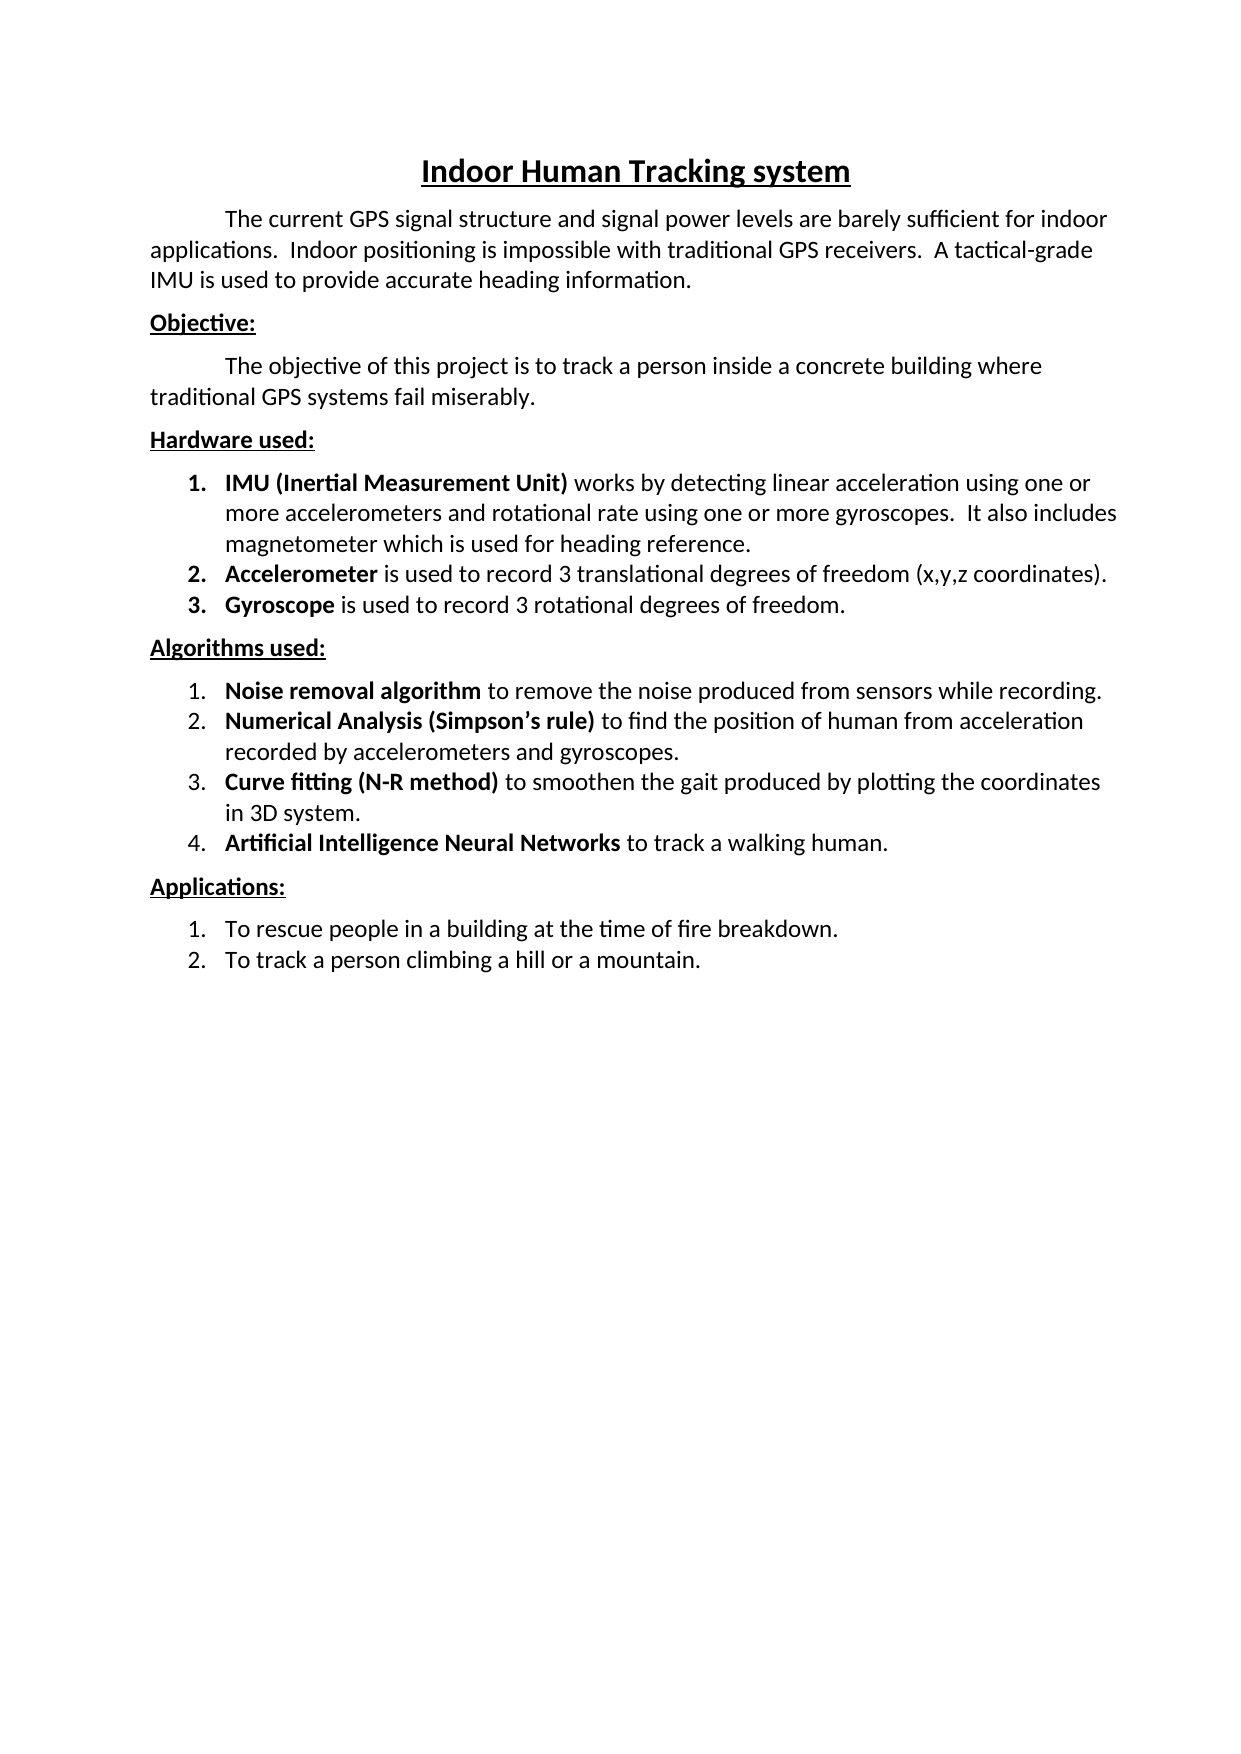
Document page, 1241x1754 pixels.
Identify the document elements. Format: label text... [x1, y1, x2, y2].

text The objective of this project is to track a person inside a concrete building where traditional GPS systems fail miserably. [150, 350, 1122, 411]
list Numerical Analysis (Simpson’s rule) to find the position of human from acceleration recorded by accelerometers and gyroscopes. [187, 706, 1122, 767]
text Hardware used: [150, 424, 1122, 454]
text Indoor Human Tracking system [150, 150, 1122, 191]
list Gyroscope is used to record 3 rotational degrees of freedom. [187, 589, 1122, 619]
list IMU (Inertial Measurement Unit) works by detecting linear acceleration using one or more accelerometers and rotational rate using one or more gyroscopes. It also includes magnetometer which is used for heading reference. [187, 467, 1122, 558]
text The current GPS signal structure and signal power levels are barely sufficient for indoor applications. Indoor positioning is impossible with traditional GPS receivers. A tactical-grade IMU is used to provide accurate heading information. [150, 203, 1122, 295]
text Algorithms used: [150, 632, 1122, 662]
text Applications: [150, 871, 1122, 901]
list To track a person climbing a hill or a mountain. [187, 944, 1122, 975]
list Accelerometer is used to record 3 translational degrees of freedom (x,y,z coordinates). [187, 558, 1122, 589]
text Objective: [150, 307, 1122, 338]
list Curve fitting (N-R method) to smoothen the gait produced by plotting the coordinates in 3D system. [187, 767, 1122, 828]
list To rescue people in a building at the time of fire breakdown. [187, 914, 1122, 944]
list Noise removal algorithm to remove the noise produced from sensors while recording. [187, 675, 1122, 706]
list Artificial Intelligence Neural Networks to track a walking human. [187, 828, 1122, 858]
